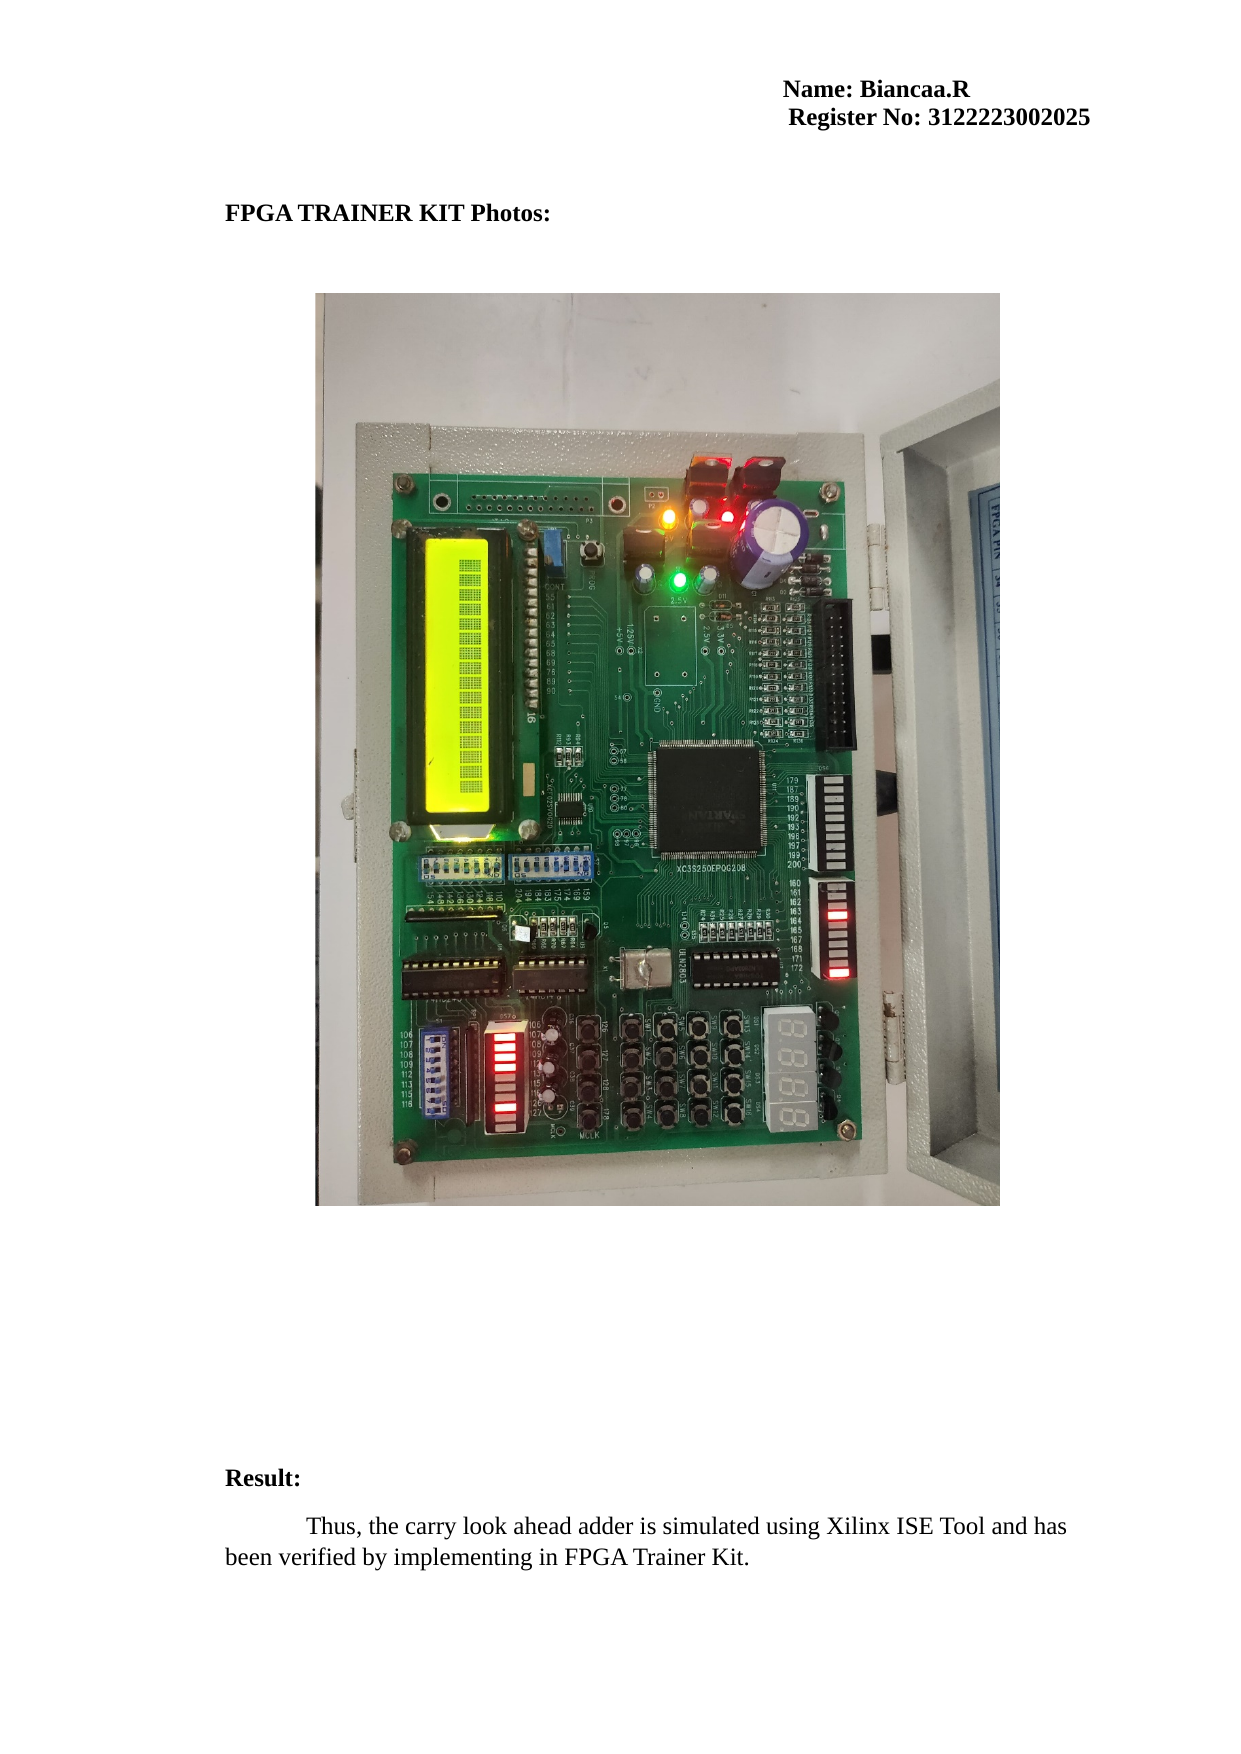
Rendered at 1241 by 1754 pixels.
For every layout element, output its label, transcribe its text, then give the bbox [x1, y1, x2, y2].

text Result: [225, 1463, 1090, 1492]
picture [315, 293, 1000, 1206]
text FPGA TRAINER KIT Photos: [225, 198, 1090, 226]
text Thus, the carry look ahead adder is simulated using Xilinx ISE Tool and has been verified by implementing in FPGA Trainer Kit. [225, 1511, 1090, 1571]
